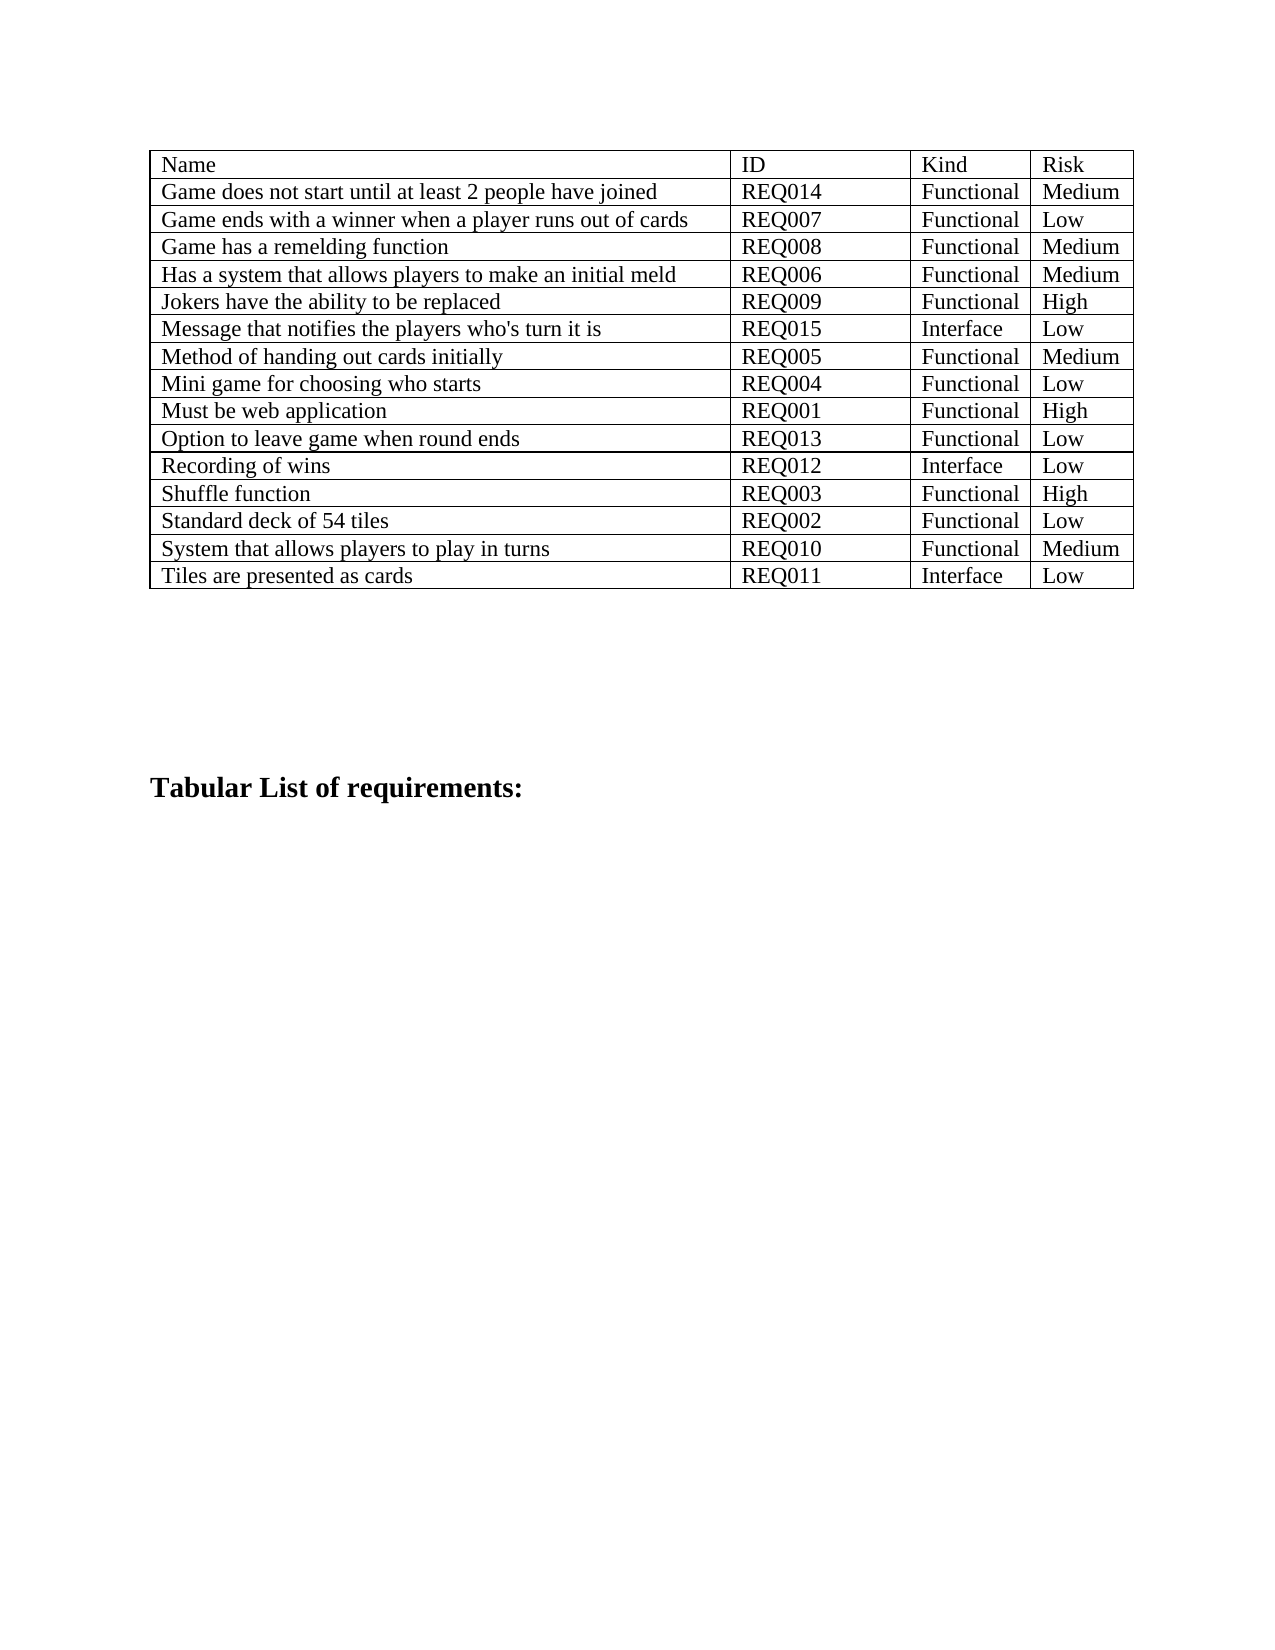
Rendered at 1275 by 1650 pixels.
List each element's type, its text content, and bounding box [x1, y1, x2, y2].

table_cell Functional [911, 425, 1030, 451]
table_cell Low [1031, 425, 1133, 451]
table_cell Medium [1031, 535, 1133, 561]
table_cell Functional [911, 179, 1030, 205]
table_cell REQ002 [731, 507, 910, 533]
table_cell REQ007 [731, 206, 910, 232]
table_cell Low [1031, 507, 1133, 533]
table_cell Functional [911, 206, 1030, 232]
table_cell REQ005 [731, 343, 910, 369]
table_cell High [1031, 398, 1133, 424]
table_cell Medium [1031, 261, 1133, 287]
table_cell High [1031, 288, 1133, 314]
table_cell Medium [1031, 233, 1133, 259]
table_cell REQ009 [731, 288, 910, 314]
table_cell Jokers have the ability to be replaced [151, 288, 730, 314]
table_cell REQ006 [731, 261, 910, 287]
table_cell Low [1031, 315, 1133, 342]
table_cell Tiles are presented as cards [151, 562, 730, 588]
table_cell Functional [911, 261, 1030, 287]
table_cell Low [1031, 370, 1133, 397]
table_cell Recording of wins [151, 453, 730, 479]
table_cell REQ015 [731, 315, 910, 342]
table_cell Low [1031, 206, 1133, 232]
table_cell Message that notifies the players who's turn it is [151, 315, 730, 342]
table_cell REQ003 [731, 480, 910, 506]
table_cell Must be web application [151, 398, 730, 424]
table_cell Game does not start until at least 2 people have joined [151, 179, 730, 205]
table_cell Functional [911, 288, 1030, 314]
table_cell Mini game for choosing who starts [151, 370, 730, 397]
table_cell Functional [911, 535, 1030, 561]
table_cell Interface [911, 453, 1030, 479]
table_cell Has a system that allows players to make an initial meld [151, 261, 730, 287]
table_cell REQ004 [731, 370, 910, 397]
table_cell Functional [911, 480, 1030, 506]
table_cell REQ001 [731, 398, 910, 424]
table_cell REQ012 [731, 453, 910, 479]
table_header Name [151, 151, 730, 177]
table_cell System that allows players to play in turns [151, 535, 730, 561]
table_cell Method of handing out cards initially [151, 343, 730, 369]
table_cell Functional [911, 370, 1030, 397]
table_cell Shuffle function [151, 480, 730, 506]
table_header Risk [1031, 151, 1133, 177]
table_cell Functional [911, 398, 1030, 424]
table_cell Game has a remelding function [151, 233, 730, 259]
table_cell Interface [911, 562, 1030, 588]
text Tabular List of requirements: [150, 770, 1125, 803]
table_cell Game ends with a winner when a player runs out of cards [151, 206, 730, 232]
table_cell Functional [911, 233, 1030, 259]
table_cell Interface [911, 315, 1030, 342]
table_cell Medium [1031, 179, 1133, 205]
table_cell Low [1031, 453, 1133, 479]
table_cell REQ010 [731, 535, 910, 561]
table_cell REQ014 [731, 179, 910, 205]
table_cell Functional [911, 507, 1030, 533]
table_cell Standard deck of 54 tiles [151, 507, 730, 533]
table_cell High [1031, 480, 1133, 506]
table_cell Low [1031, 562, 1133, 588]
table_cell Medium [1031, 343, 1133, 369]
table_cell Option to leave game when round ends [151, 425, 730, 451]
table_cell REQ008 [731, 233, 910, 259]
table_header Kind [911, 151, 1030, 177]
table_cell REQ011 [731, 562, 910, 588]
table_header ID [731, 151, 910, 177]
table_cell Functional [911, 343, 1030, 369]
table_cell REQ013 [731, 425, 910, 451]
